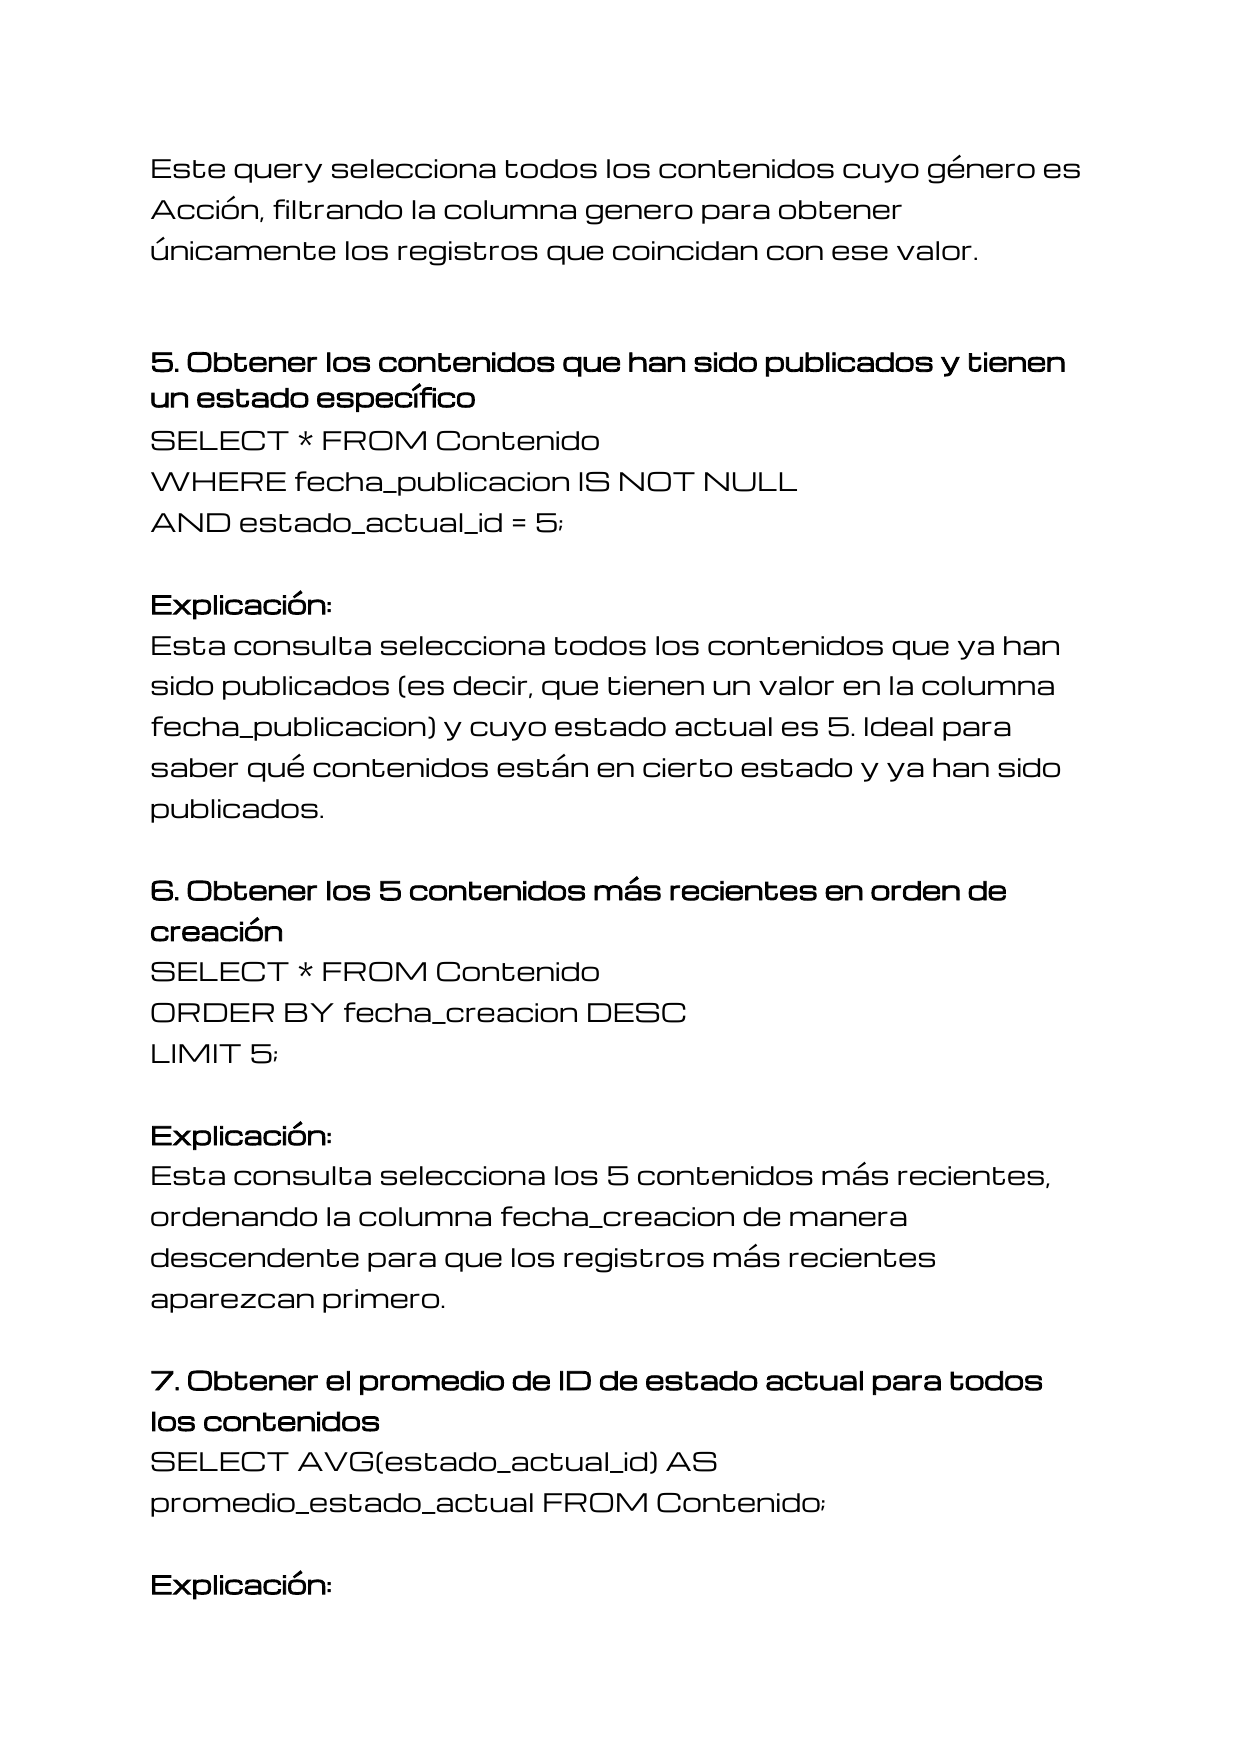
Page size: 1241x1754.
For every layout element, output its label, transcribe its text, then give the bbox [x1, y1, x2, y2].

text AND estado_actual_id = 5; [150, 503, 1090, 539]
text LIMIT 5; [150, 1034, 1090, 1070]
text Explicación: [150, 1116, 1090, 1152]
text Explicación: [150, 1565, 1090, 1601]
text Esta consulta selecciona los 5 contenidos más recientes, ordenando la columna fecha_creacion de manera descendente para que los registros más recientes aparezcan primero. [150, 1157, 1090, 1315]
text WHERE fecha_publicacion IS NOT NULL [150, 463, 1090, 498]
text SELECT AVG(estado_actual_id) AS promedio_estado_actual FROM Contenido; [150, 1443, 1090, 1519]
text ORDER BY fecha_creacion DESC [150, 993, 1090, 1029]
text SELECT * FROM Contenido [150, 953, 1090, 988]
text SELECT * FROM Contenido [150, 422, 1090, 457]
text 7. Obtener el promedio de ID de estado actual para todos los contenidos [150, 1361, 1090, 1437]
text Este query selecciona todos los contenidos cuyo género es Acción, filtrando la columna genero para obtener únicamente los registros que coincidan con ese valor. [150, 150, 1090, 267]
text Esta consulta selecciona todos los contenidos que ya han sido publicados (es decir, que tienen un valor en la columna fecha_publicacion) y cuyo estado actual es 5. Ideal para saber qué contenidos están en cierto estado y ya han sido publicados. [150, 626, 1090, 825]
text Explicación: [150, 585, 1090, 621]
subtitle 5. Obtener los contenidos que han sido publicados y tienen un estado específico [150, 342, 1090, 413]
text 6. Obtener los 5 contenidos más recientes en orden de creación [150, 871, 1090, 947]
